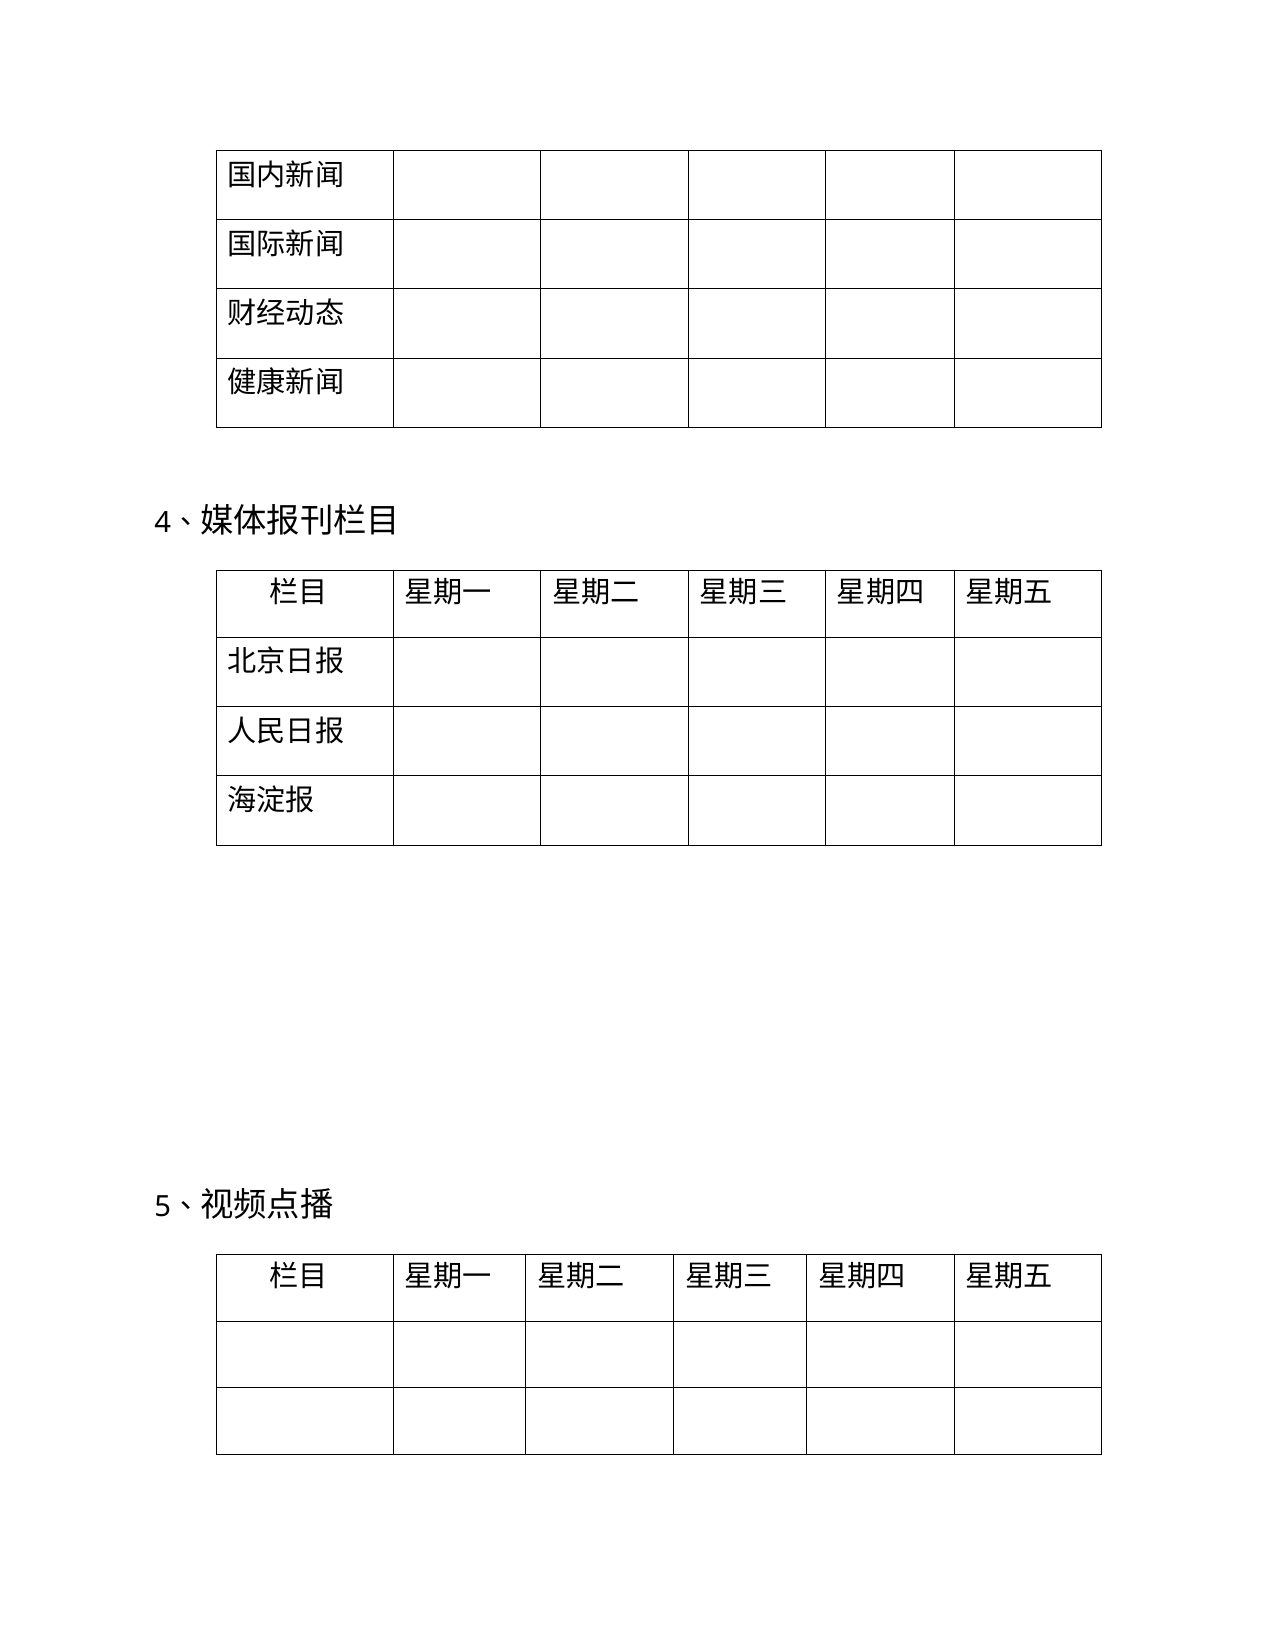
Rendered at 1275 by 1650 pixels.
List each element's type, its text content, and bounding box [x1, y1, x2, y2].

text 5、视频点播 [154, 1178, 1162, 1226]
table_cell [689, 359, 825, 427]
table_cell [807, 1388, 954, 1454]
table_cell 国际新闻 [217, 220, 393, 288]
table_cell [541, 151, 688, 219]
table_cell [394, 220, 540, 288]
table_cell [217, 1322, 393, 1387]
table_cell [955, 1388, 1101, 1454]
table_cell [955, 151, 1101, 219]
table_cell 国内新闻 [217, 151, 393, 219]
table_cell [955, 220, 1101, 288]
table_header 星期一 [394, 1255, 525, 1321]
table_cell [541, 638, 688, 706]
table_cell [826, 707, 954, 775]
table_cell [826, 289, 954, 357]
table_header 星期二 [541, 571, 688, 637]
table_header 栏目 [217, 571, 393, 637]
table_cell [394, 359, 540, 427]
table_cell [955, 638, 1101, 706]
table_cell [394, 776, 540, 844]
table_cell [394, 1322, 525, 1387]
table_cell [689, 707, 825, 775]
table_cell [826, 151, 954, 219]
table_cell [955, 707, 1101, 775]
table_cell [689, 776, 825, 844]
table_header 星期五 [955, 571, 1101, 637]
table_cell [689, 151, 825, 219]
table_cell [674, 1322, 806, 1387]
table_header 星期四 [807, 1255, 954, 1321]
table_header 星期五 [955, 1255, 1101, 1321]
table_cell 健康新闻 [217, 359, 393, 427]
table_cell [826, 359, 954, 427]
table_cell [826, 776, 954, 844]
table_cell [955, 1322, 1101, 1387]
table_cell [955, 289, 1101, 357]
table_cell [807, 1322, 954, 1387]
table_cell [826, 638, 954, 706]
table_cell [955, 776, 1101, 844]
table_cell [541, 707, 688, 775]
table_cell 人民日报 [217, 707, 393, 775]
table_cell [541, 359, 688, 427]
table_cell [955, 359, 1101, 427]
table_header 星期三 [689, 571, 825, 637]
table_header 星期三 [674, 1255, 806, 1321]
table_cell [394, 289, 540, 357]
table_cell [689, 220, 825, 288]
table_cell [826, 220, 954, 288]
table_cell [541, 776, 688, 844]
table_cell [689, 638, 825, 706]
table_cell [541, 220, 688, 288]
table_header 星期一 [394, 571, 540, 637]
table_cell [217, 1388, 393, 1454]
text 4、媒体报刊栏目 [154, 494, 1162, 542]
table_cell 北京日报 [217, 638, 393, 706]
table_cell [394, 1388, 525, 1454]
table_cell 海淀报 [217, 776, 393, 844]
table_cell [394, 151, 540, 219]
table_header 星期二 [526, 1255, 673, 1321]
table_header 星期四 [826, 571, 954, 637]
table_cell [526, 1322, 673, 1387]
table_cell 财经动态 [217, 289, 393, 357]
table_cell [394, 638, 540, 706]
table_cell [394, 707, 540, 775]
table_header 栏目 [217, 1255, 393, 1321]
table_cell [526, 1388, 673, 1454]
table_cell [689, 289, 825, 357]
table_cell [674, 1388, 806, 1454]
table_cell [541, 289, 688, 357]
